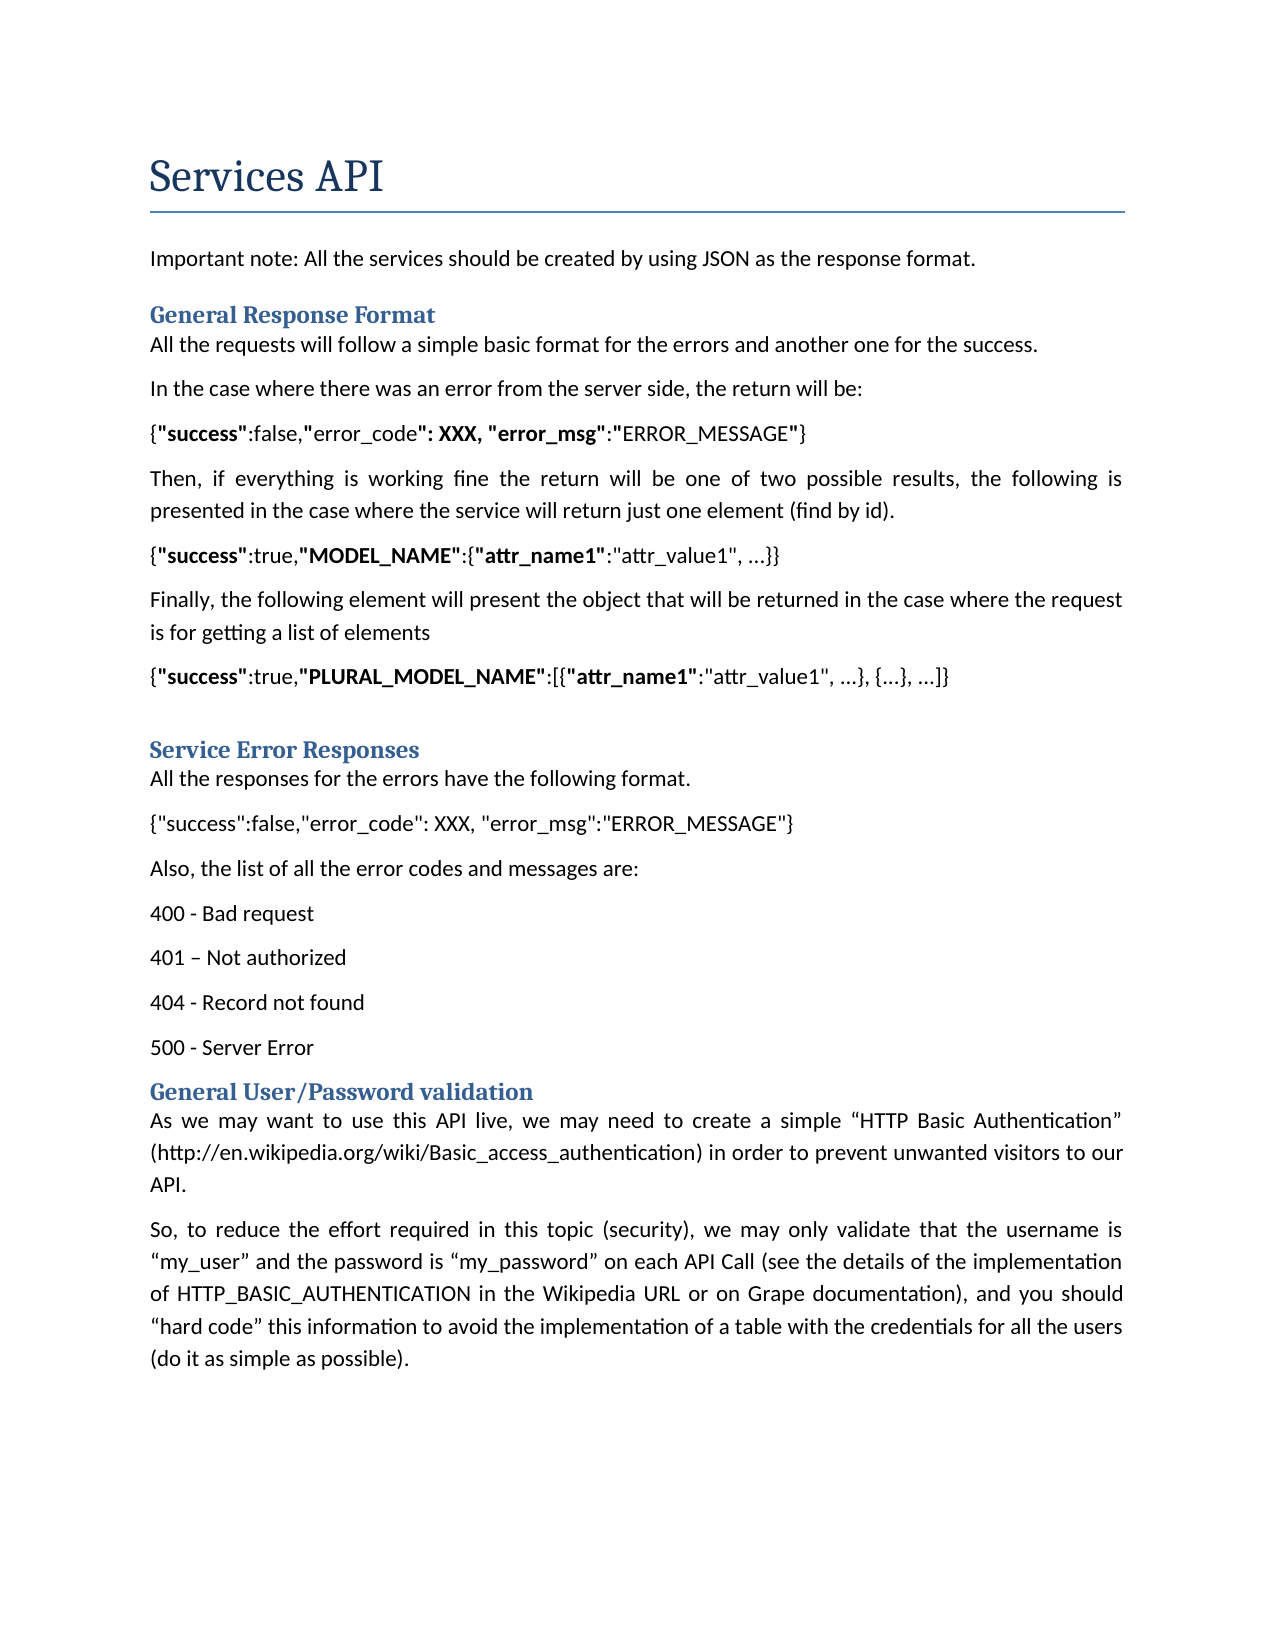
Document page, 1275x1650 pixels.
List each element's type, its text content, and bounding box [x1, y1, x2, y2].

text 404 - Record not found [150, 988, 1125, 1016]
text 401 – Not authorized [150, 943, 1125, 971]
text {"success":false,"error_code": XXX, "error_msg":"ERROR_MESSAGE"} [150, 809, 1125, 837]
text {"success":true,"MODEL_NAME":{"attr_name1":"attr_value1", ...}} [150, 541, 1125, 569]
text 400 - Bad request [150, 899, 1125, 927]
text General User/Password validation [150, 1077, 1125, 1106]
text All the requests will follow a simple basic format for the errors and another one for the success. [150, 330, 1125, 358]
text As we may want to use this API live, we may need to create a simple “HTTP Basic Authentication” (http://en.wikipedia.org/wiki/Basic_access_authentication) in order to prevent unwanted visitors to our API. [150, 1106, 1125, 1198]
text {"success":true,"PLURAL_MODEL_NAME":[{"attr_name1":"attr_value1", ...}, {...}, ...]} [150, 662, 1125, 690]
subtitle Service Error Responses [150, 736, 1125, 764]
text In the case where there was an error from the server side, the return will be: [150, 374, 1125, 403]
title Services API [150, 150, 1125, 211]
text General Response Format [150, 301, 1125, 330]
text So, to reduce the effort required in this topic (security), we may only validate that the username is “my_user” and the password is “my_password” on each API Call (see the details of the implementation of HTTP_BASIC_AUTHENTICATION in the Wikipedia URL or on Grape documentation), and you should “hard code” this information to avoid the implementation of a table with the credentials for all the users (do it as simple as possible). [150, 1215, 1125, 1372]
text Then, if everything is working fine the return will be one of two possible results, the following is presented in the case where the service will return just one element (find by id). [150, 464, 1125, 524]
text Also, the list of all the error codes and messages are: [150, 854, 1125, 882]
text Finally, the following element will present the object that will be returned in the case where the request is for getting a list of elements [150, 586, 1125, 646]
text Important note: All the services should be created by using JSON as the response format. [150, 244, 1125, 272]
text {"success":false,"error_code": XXX, "error_msg":"ERROR_MESSAGE"} [150, 419, 1125, 447]
text 500 - Server Error [150, 1033, 1125, 1061]
text All the responses for the errors have the following format. [150, 764, 1125, 793]
